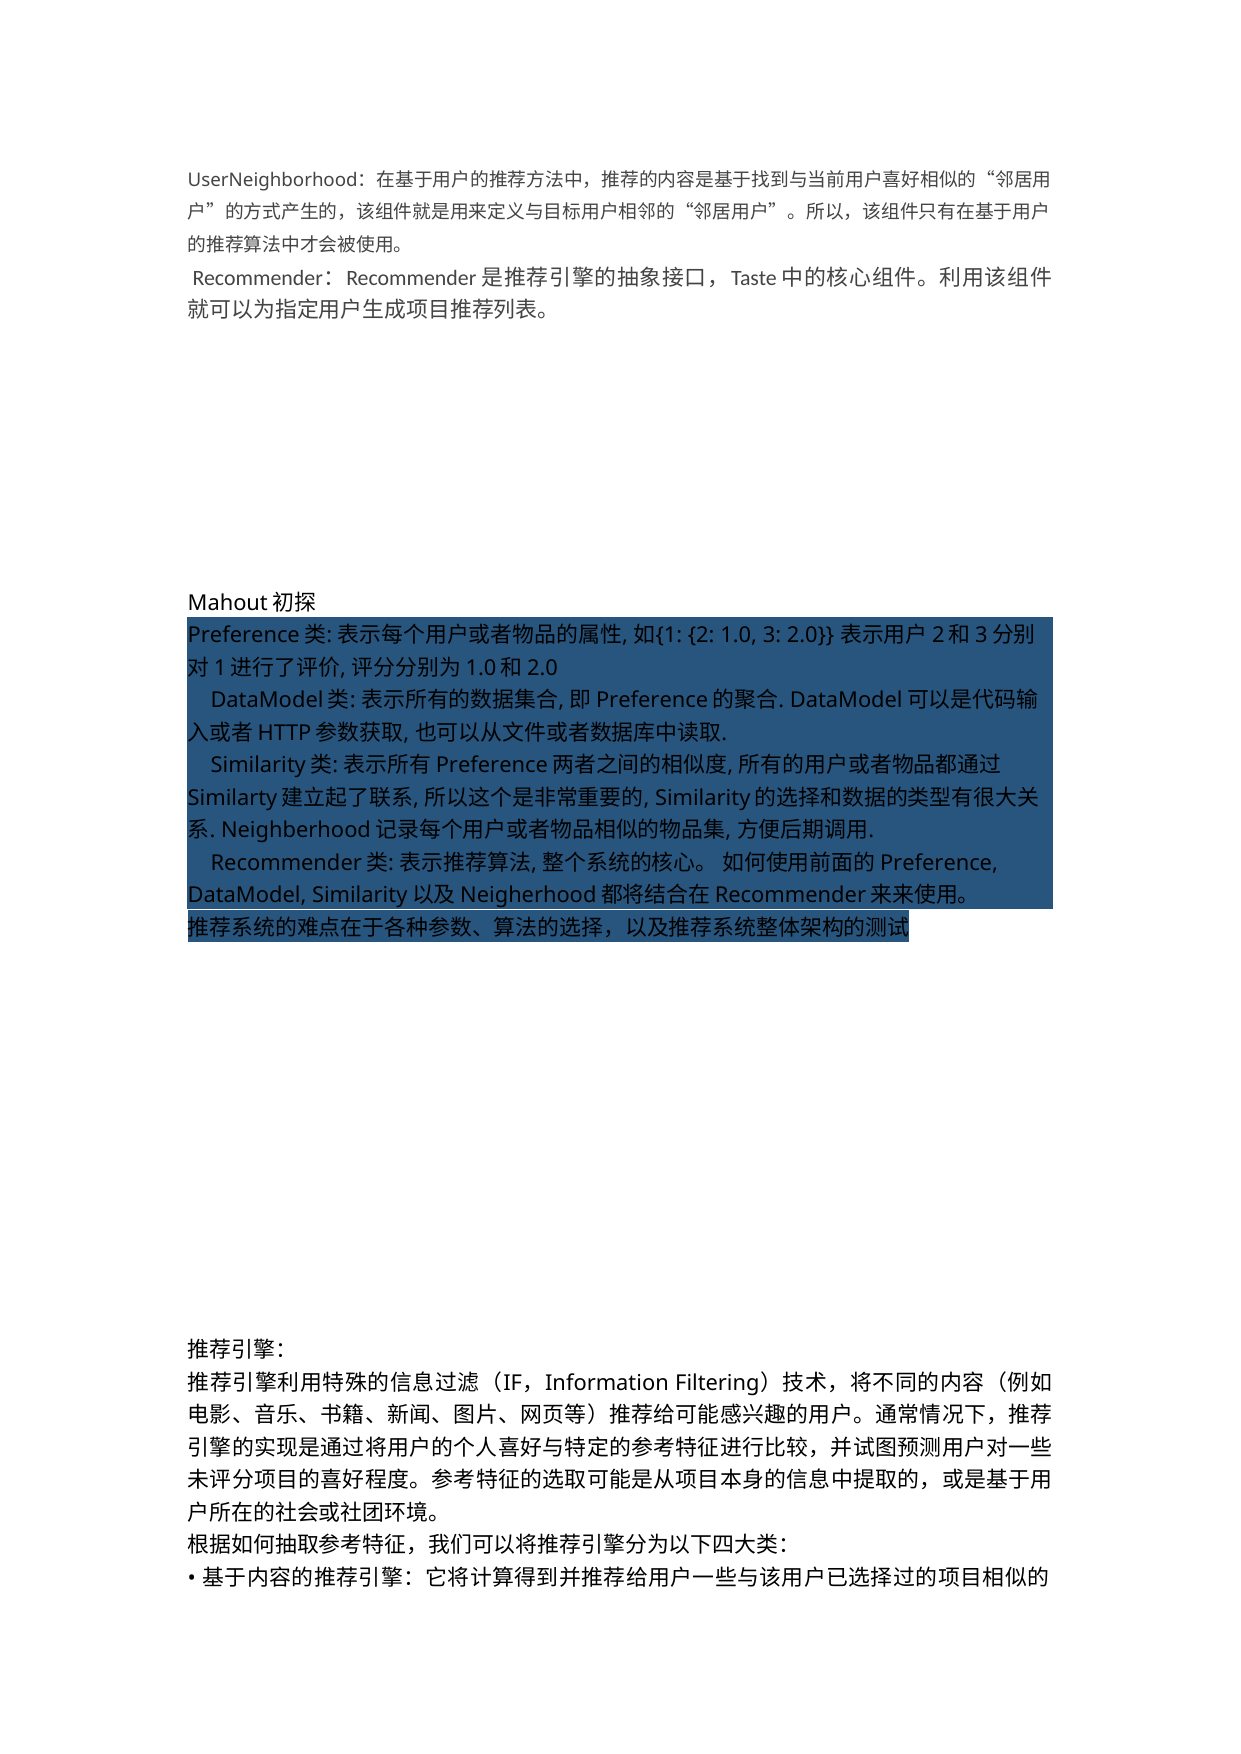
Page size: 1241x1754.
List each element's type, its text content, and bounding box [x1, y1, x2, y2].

text Similarity类: 表示所有Preference两者之间的相似度, 所有的用户或者物品都通过Similarty建立起了联系, 所以这个是非常重要的, Similarity的选择和数据的类型有很大关系. Neighberhood记录每个用户或者物品相似的物品集, 方便后期调用. [187, 747, 1053, 844]
text • 基于内容的推荐引擎：它将计算得到并推荐给用户一些与该用户已选择过的项目相似的内容。例如，当你在网上购书时，你总是购买与历史相关的书籍，那么基于内容的推荐引擎就会给你推荐一些热门的历史方面的书籍。 [187, 1559, 1053, 1592]
text 推荐引擎利用特殊的信息过滤（IF，Information Filtering）技术，将不同的内容（例如电影、音乐、书籍、新闻、图片、网页等）推荐给可能感兴趣的用户。通常情况下，推荐引擎的实现是通过将用户的个人喜好与特定的参考特征进行比较，并试图预测用户对一些未评分项目的喜好程度。参考特征的选取可能是从项目本身的信息中提取的，或是基于用户所在的社会或社团环境。 [187, 1364, 1053, 1527]
text Preference类: 表示每个用户或者物品的属性, 如{1: {2: 1.0, 3: 2.0}} 表示用户2和3分别对1进行了评价, 评分分别为1.0和2.0 [187, 617, 1053, 682]
text 根据如何抽取参考特征，我们可以将推荐引擎分为以下四大类： [187, 1527, 1053, 1559]
text UserNeighborhood：在基于用户的推荐方法中，推荐的内容是基于找到与当前用户喜好相似的“邻居用户”的方式产生的，该组件就是用来定义与目标用户相邻的“邻居用户”。所以，该组件只有在基于用户的推荐算法中才会被使用。 [187, 162, 1053, 259]
text Recommender类: 表示推荐算法, 整个系统的核心。 如何使用前面的Preference, DataModel, Similarity以及Neigherhood都将结合在Recommender来来使用。 [187, 844, 1053, 909]
text 推荐引擎： [187, 1332, 1053, 1364]
text 推荐系统的难点在于各种参数、算法的选择，以及推荐系统整体架构的测试 [187, 909, 1053, 942]
text DataModel类: 表示所有的数据集合, 即Preference的聚合. DataModel可以是代码输入或者HTTP参数获取, 也可以从文件或者数据库中读取. [187, 682, 1053, 747]
text Recommender：Recommender是推荐引擎的抽象接口，Taste 中的核心组件。利用该组件就可以为指定用户生成项目推荐列表。 [187, 259, 1053, 324]
text Mahout初探 [187, 584, 1053, 617]
